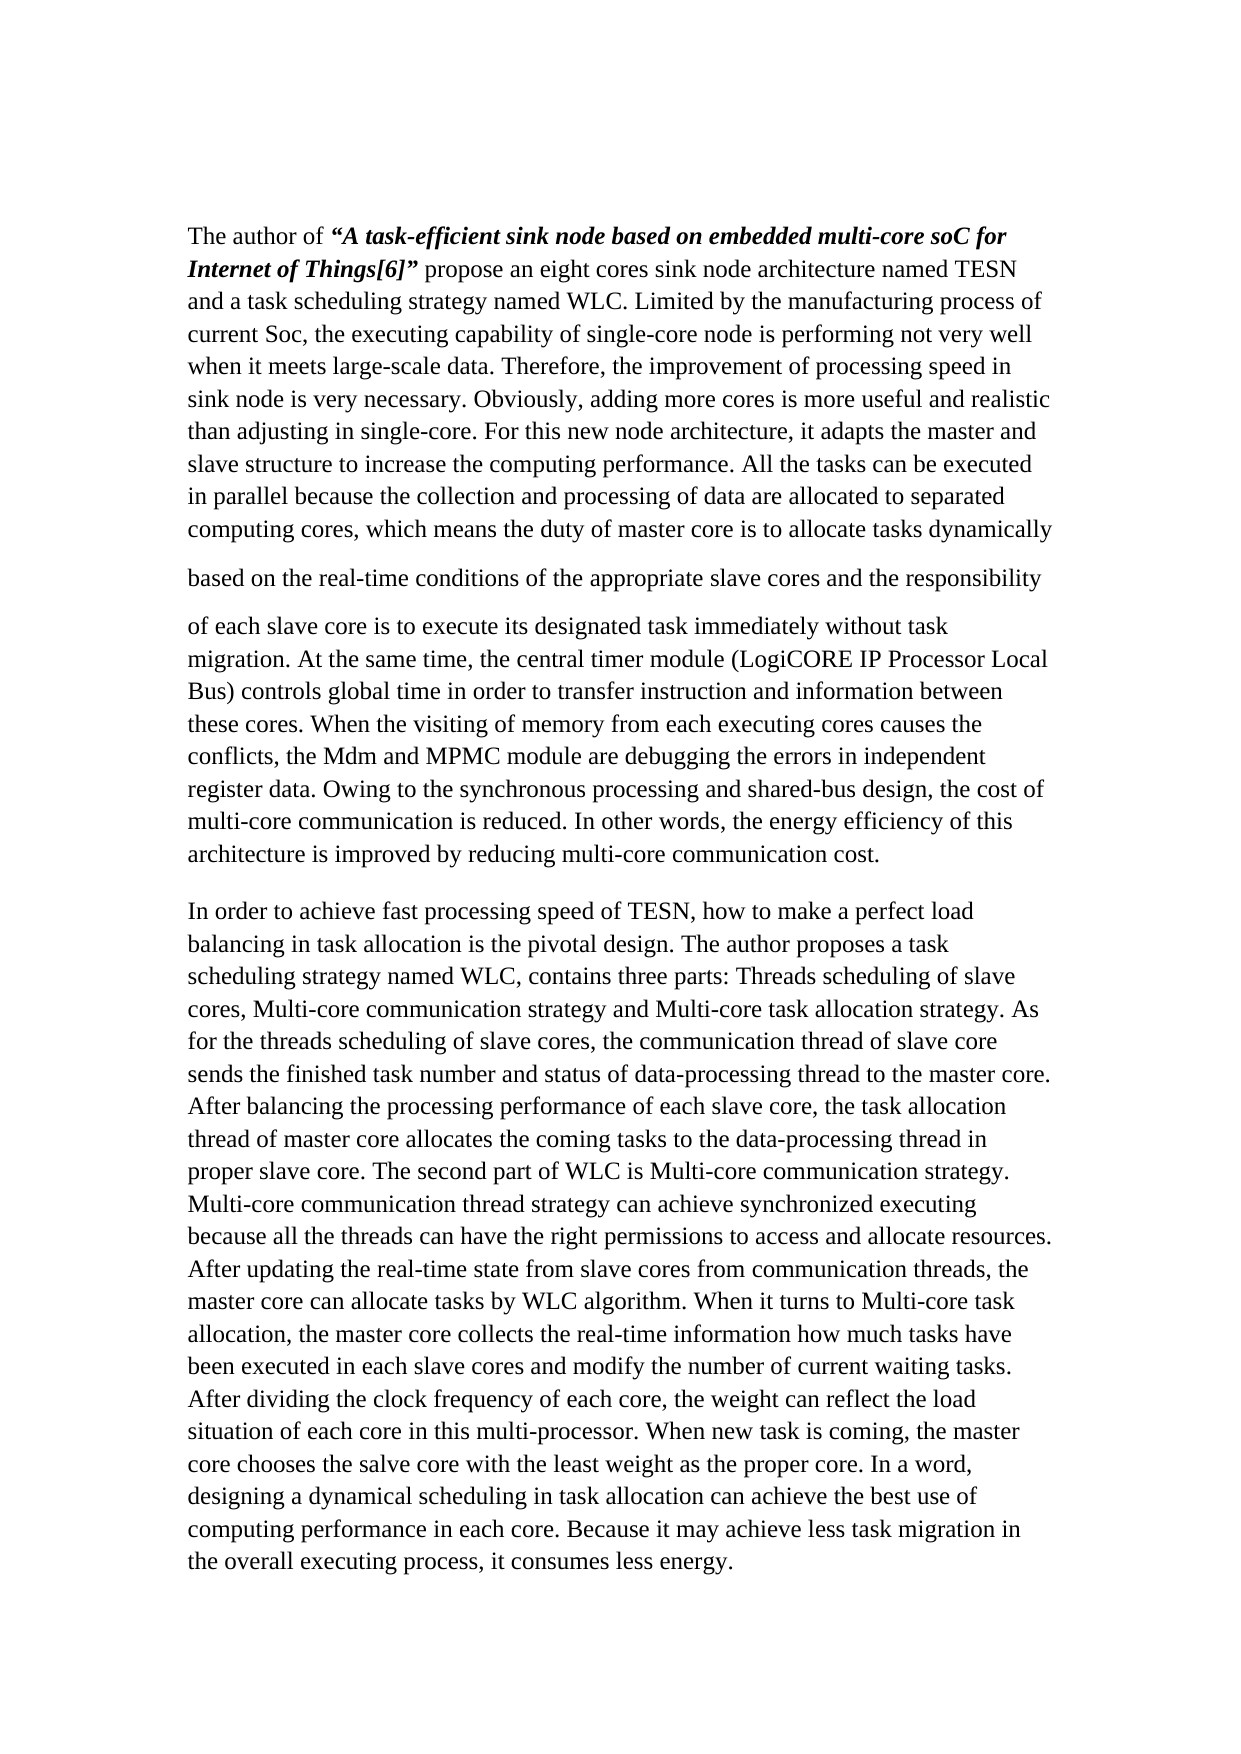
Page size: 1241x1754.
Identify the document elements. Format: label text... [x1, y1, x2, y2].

text The author of “A task-efficient sink node based on embedded multi-core soC for Internet of Things[6]” propose an eight cores sink node architecture named TESN and a task scheduling strategy named WLC. Limited by the manufacturing process of current Soc, the executing capability of single-core node is performing not very well when it meets large-scale data. Therefore, the improvement of processing speed in sink node is very necessary. Obviously, adding more cores is more useful and realistic than adjusting in single-core. For this new node architecture, it adapts the master and slave structure to increase the computing performance. All the tasks can be executed in parallel because the collection and processing of data are allocated to separated computing cores, which means the duty of master core is to allocate tasks dynamically based on the real-time conditions of the appropriate slave cores and the responsibility of each slave core is to execute its designated task immediately without task migration. At the same time, the central timer module (LogiCORE IP Processor Local Bus) controls global time in order to transfer instruction and information between these cores. When the visiting of memory from each executing cores causes the conflicts, the Mdm and MPMC module are debugging the errors in independent register data. Owing to the synchronous processing and shared-bus design, the cost of multi-core communication is reduced. In other words, the energy efficiency of this architecture is improved by reducing multi-core communication cost. [187, 219, 1053, 869]
text In order to achieve fast processing speed of TESN, how to make a perfect load balancing in task allocation is the pivotal design. The author proposes a task scheduling strategy named WLC, contains three parts: Threads scheduling of slave cores, Multi-core communication strategy and Multi-core task allocation strategy. As for the threads scheduling of slave cores, the communication thread of slave core sends the finished task number and status of data-processing thread to the master core. After balancing the processing performance of each slave core, the task allocation thread of master core allocates the coming tasks to the data-processing thread in proper slave core. The second part of WLC is Multi-core communication strategy. Multi-core communication thread strategy can achieve synchronized executing because all the threads can have the right permissions to access and allocate resources. After updating the real-time state from slave cores from communication threads, the master core can allocate tasks by WLC algorithm. When it turns to Multi-core task allocation, the master core collects the real-time information how much tasks have been executed in each slave cores and modify the number of current waiting tasks. After dividing the clock frequency of each core, the weight can reflect the load situation of each core in this multi-processor. When new task is coming, the master core chooses the salve core with the least weight as the proper core. In a word, designing a dynamical scheduling in task allocation can achieve the best use of computing performance in each core. Because it may achieve less task migration in the overall executing process, it consumes less energy. [187, 894, 1053, 1577]
